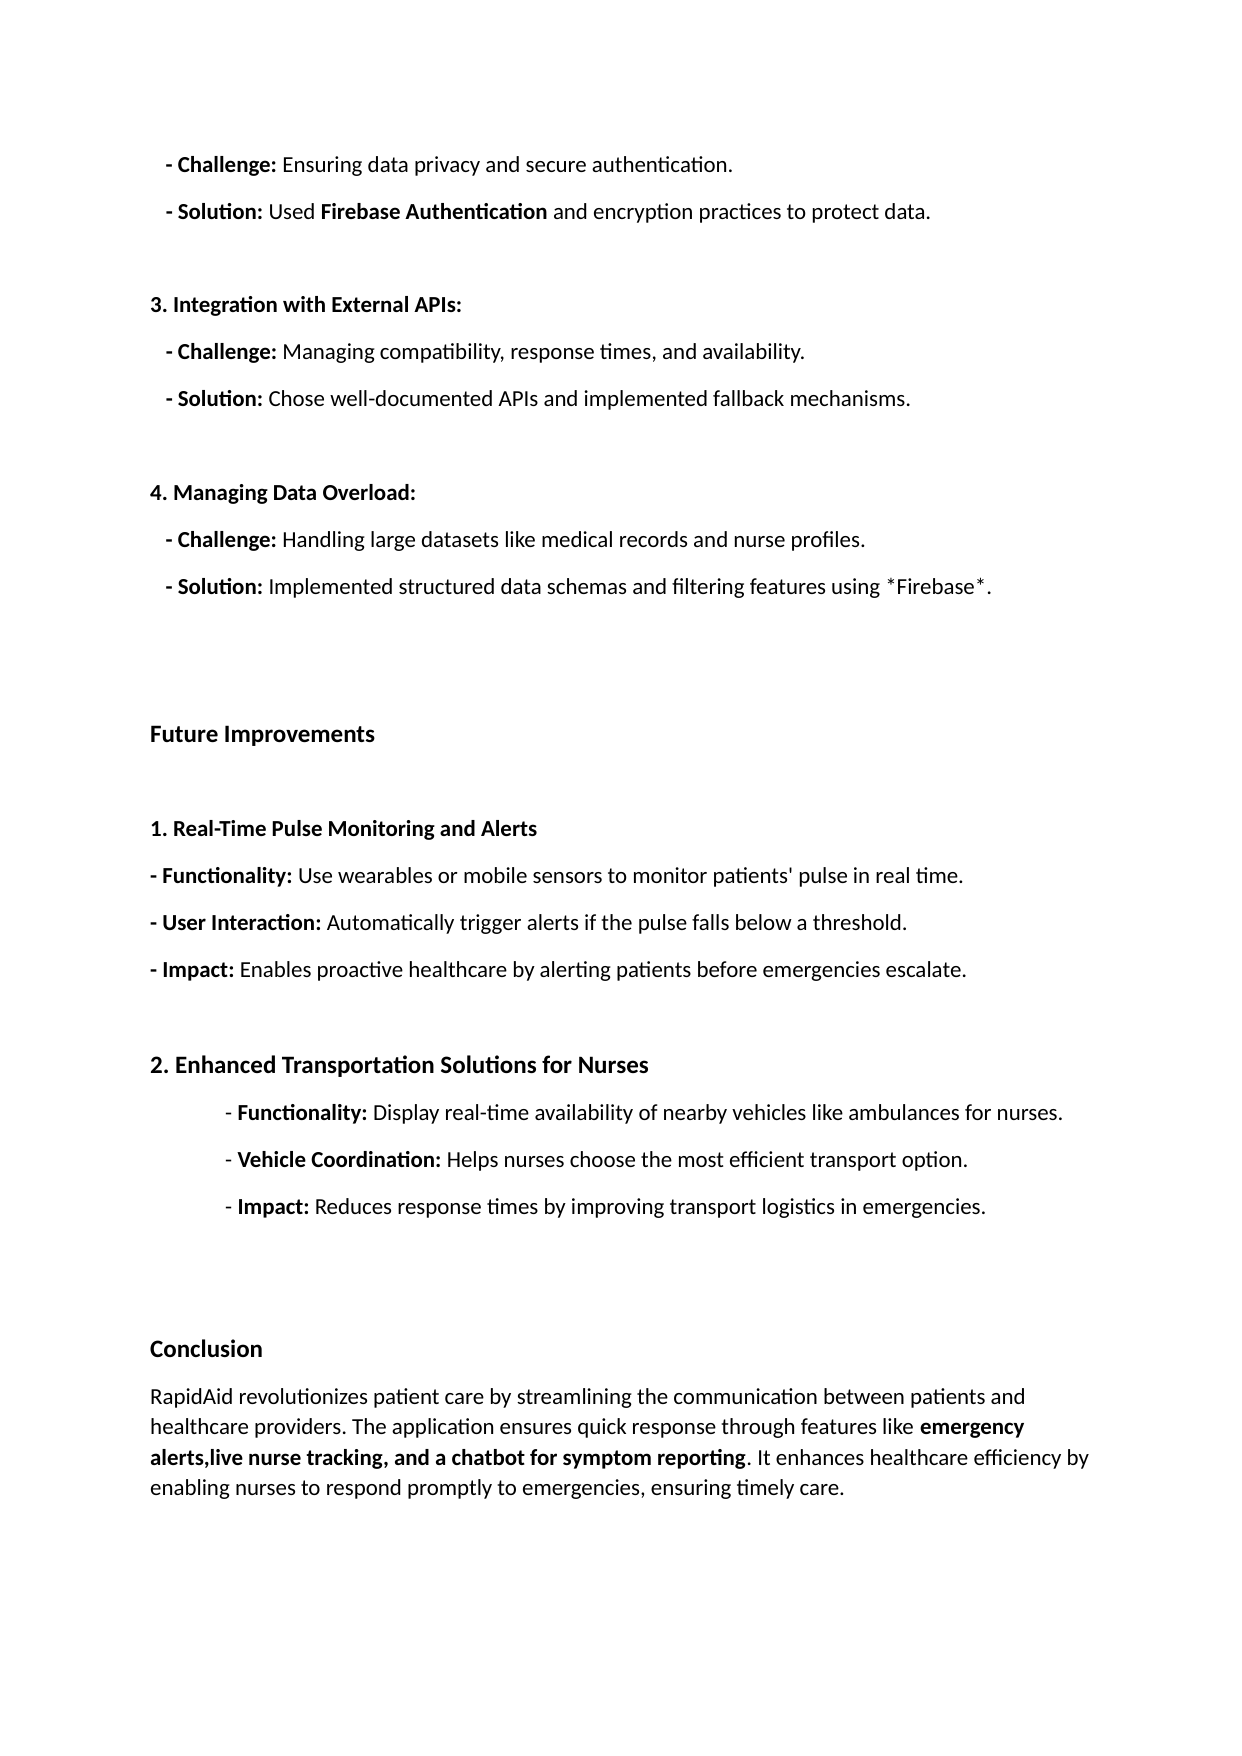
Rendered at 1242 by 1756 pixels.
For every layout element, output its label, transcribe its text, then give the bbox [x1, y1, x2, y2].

text Conclusion [150, 1333, 1092, 1363]
text - Functionality: Use wearables or mobile sensors to monitor patients' pulse in real time. [150, 861, 1092, 889]
text - Functionality: Display real-time availability of nearby vehicles like ambulances for nurses. [225, 1098, 1092, 1126]
text - Challenge: Handling large datasets like medical records and nurse profiles. [150, 525, 1092, 553]
text - Solution: Chose well-documented APIs and implemented fallback mechanisms. [150, 384, 1092, 412]
text - User Interaction: Automatically trigger alerts if the pulse falls below a threshold. [150, 908, 1092, 936]
text - Solution: Used Firebase Authentication and encryption practices to protect data. [150, 197, 1092, 225]
text 2. Enhanced Transportation Solutions for Nurses [150, 1049, 1092, 1079]
text RapidAid revolutionizes patient care by streamlining the communication between patients and healthcare providers. The application ensures quick response through features like emergency alerts,live nurse tracking, and a chatbot for symptom reporting. It enhances healthcare efficiency by enabling nurses to respond promptly to emergencies, ensuring timely care. [150, 1382, 1092, 1501]
text - Impact: Reduces response times by improving transport logistics in emergencies. [225, 1192, 1092, 1220]
text - Impact: Enables proactive healthcare by alerting patients before emergencies escalate. [150, 955, 1092, 983]
text 1. Real-Time Pulse Monitoring and Alerts [150, 814, 1092, 842]
text - Solution: Implemented structured data schemas and filtering features using *Firebase*. [150, 572, 1092, 600]
text - Challenge: Managing compatibility, response times, and availability. [150, 337, 1092, 366]
text - Vehicle Coordination: Helps nurses choose the most efficient transport option. [225, 1145, 1092, 1173]
text 4. Managing Data Overload: [150, 478, 1092, 506]
text - Challenge: Ensuring data privacy and secure authentication. [150, 150, 1092, 178]
text 3. Integration with External APIs: [150, 291, 1092, 319]
text Future Improvements [150, 718, 1092, 748]
